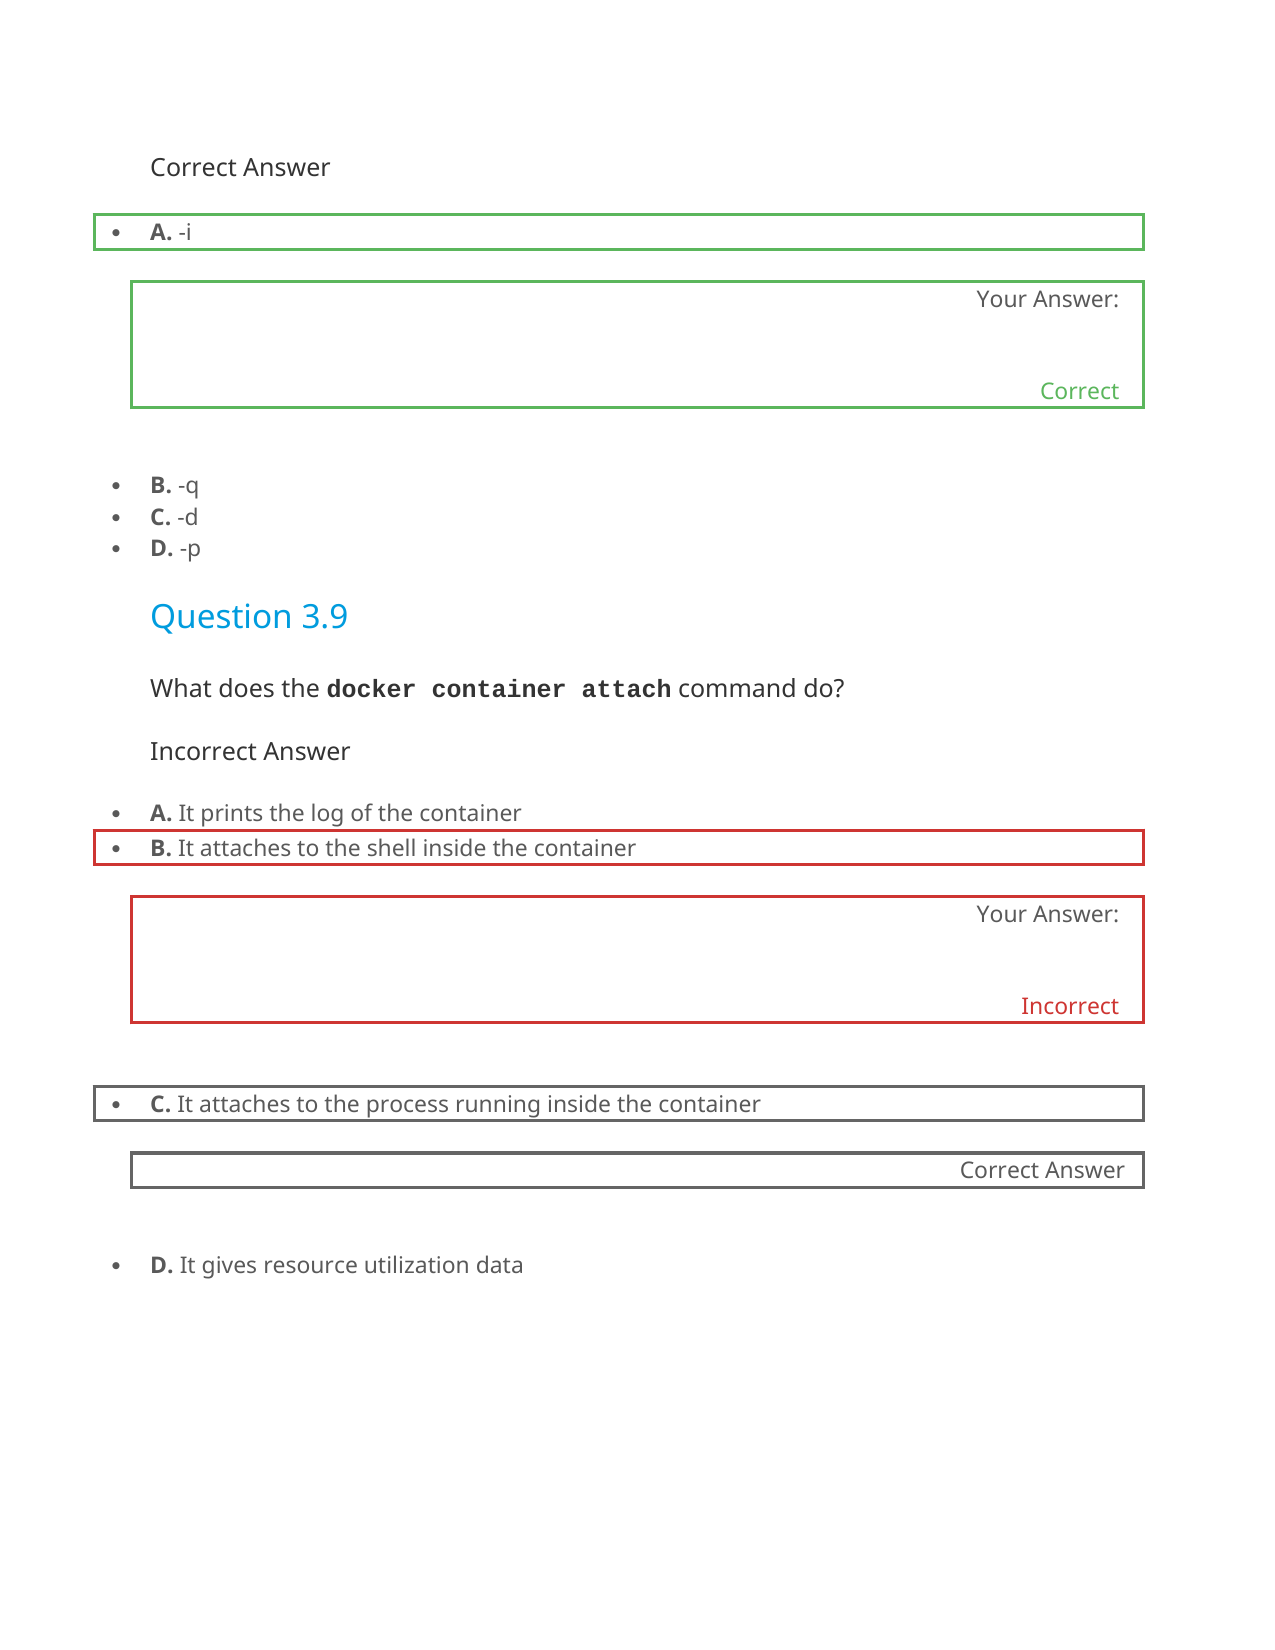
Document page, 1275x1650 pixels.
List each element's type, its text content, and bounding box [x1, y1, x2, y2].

list A. -i [96, 216, 1142, 248]
list C. -d [112, 501, 1125, 532]
text What does the docker container attach command do? [150, 671, 1125, 705]
text Your Answer: [133, 283, 1142, 314]
list C. It attaches to the process running inside the container [96, 1088, 1142, 1119]
text Your Answer: [133, 898, 1142, 929]
list A. It prints the log of the container [112, 797, 1125, 828]
text Correct [133, 372, 1142, 406]
subtitle Question 3.9 [150, 592, 1125, 638]
list D. -p [112, 532, 1125, 563]
text Incorrect Answer [150, 734, 1125, 768]
list D. It gives resource utilization data [112, 1249, 1125, 1281]
text Correct Answer [150, 150, 1125, 184]
list B. -q [112, 469, 1125, 501]
text Correct Answer [133, 1155, 1142, 1186]
list B. It attaches to the shell inside the container [96, 832, 1142, 863]
text Incorrect [133, 987, 1142, 1021]
